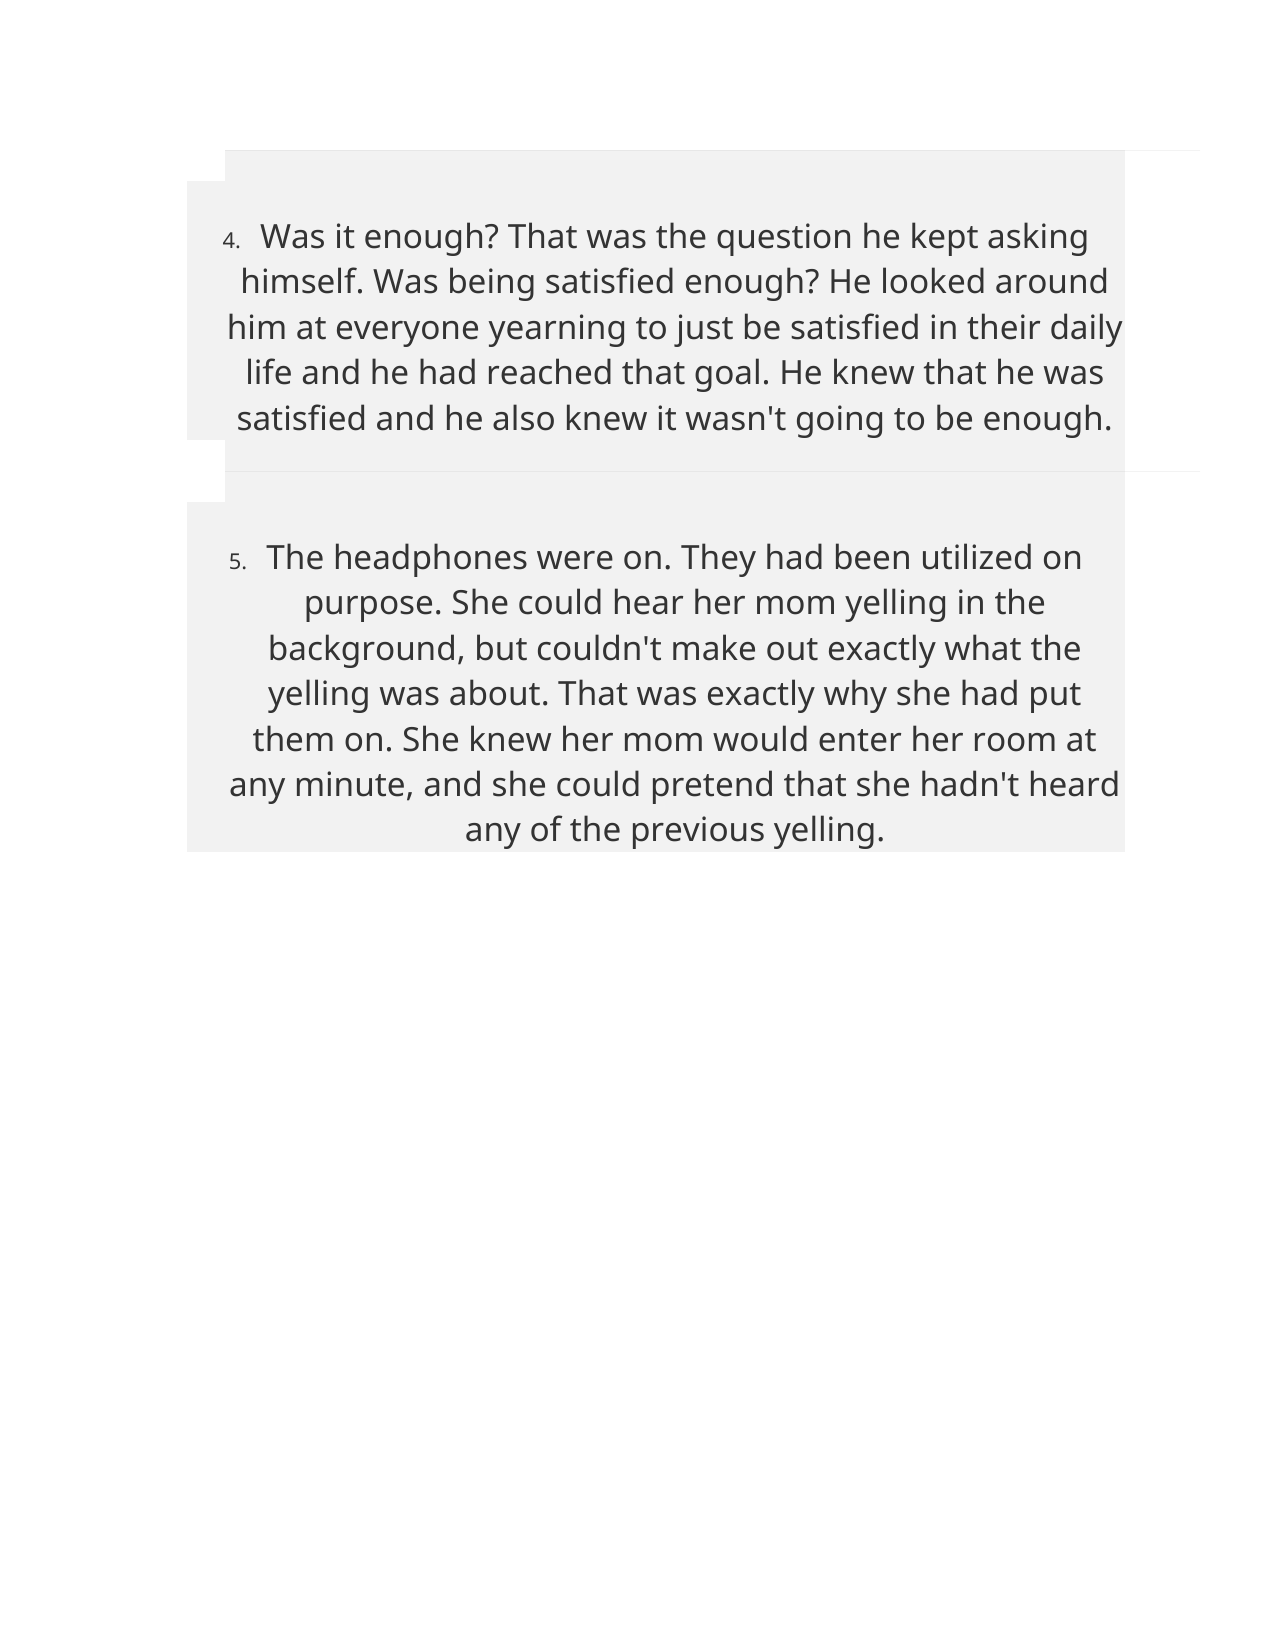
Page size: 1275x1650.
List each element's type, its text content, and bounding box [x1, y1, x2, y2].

list The headphones were on. They had been utilized on purpose. She could hear her mom yelling in the background, but couldn't make out exactly what the yelling was about. That was exactly why she had put them on. She knew her mom would enter her room at any minute, and she could pretend that she hadn't heard any of the previous yelling. [187, 534, 1125, 852]
list Was it enough? That was the question he kept asking himself. Was being satisfied enough? He looked around him at everyone yearning to just be satisfied in their daily life and he had reached that goal. He knew that he was satisfied and he also knew it wasn't going to be enough. [187, 213, 1125, 440]
